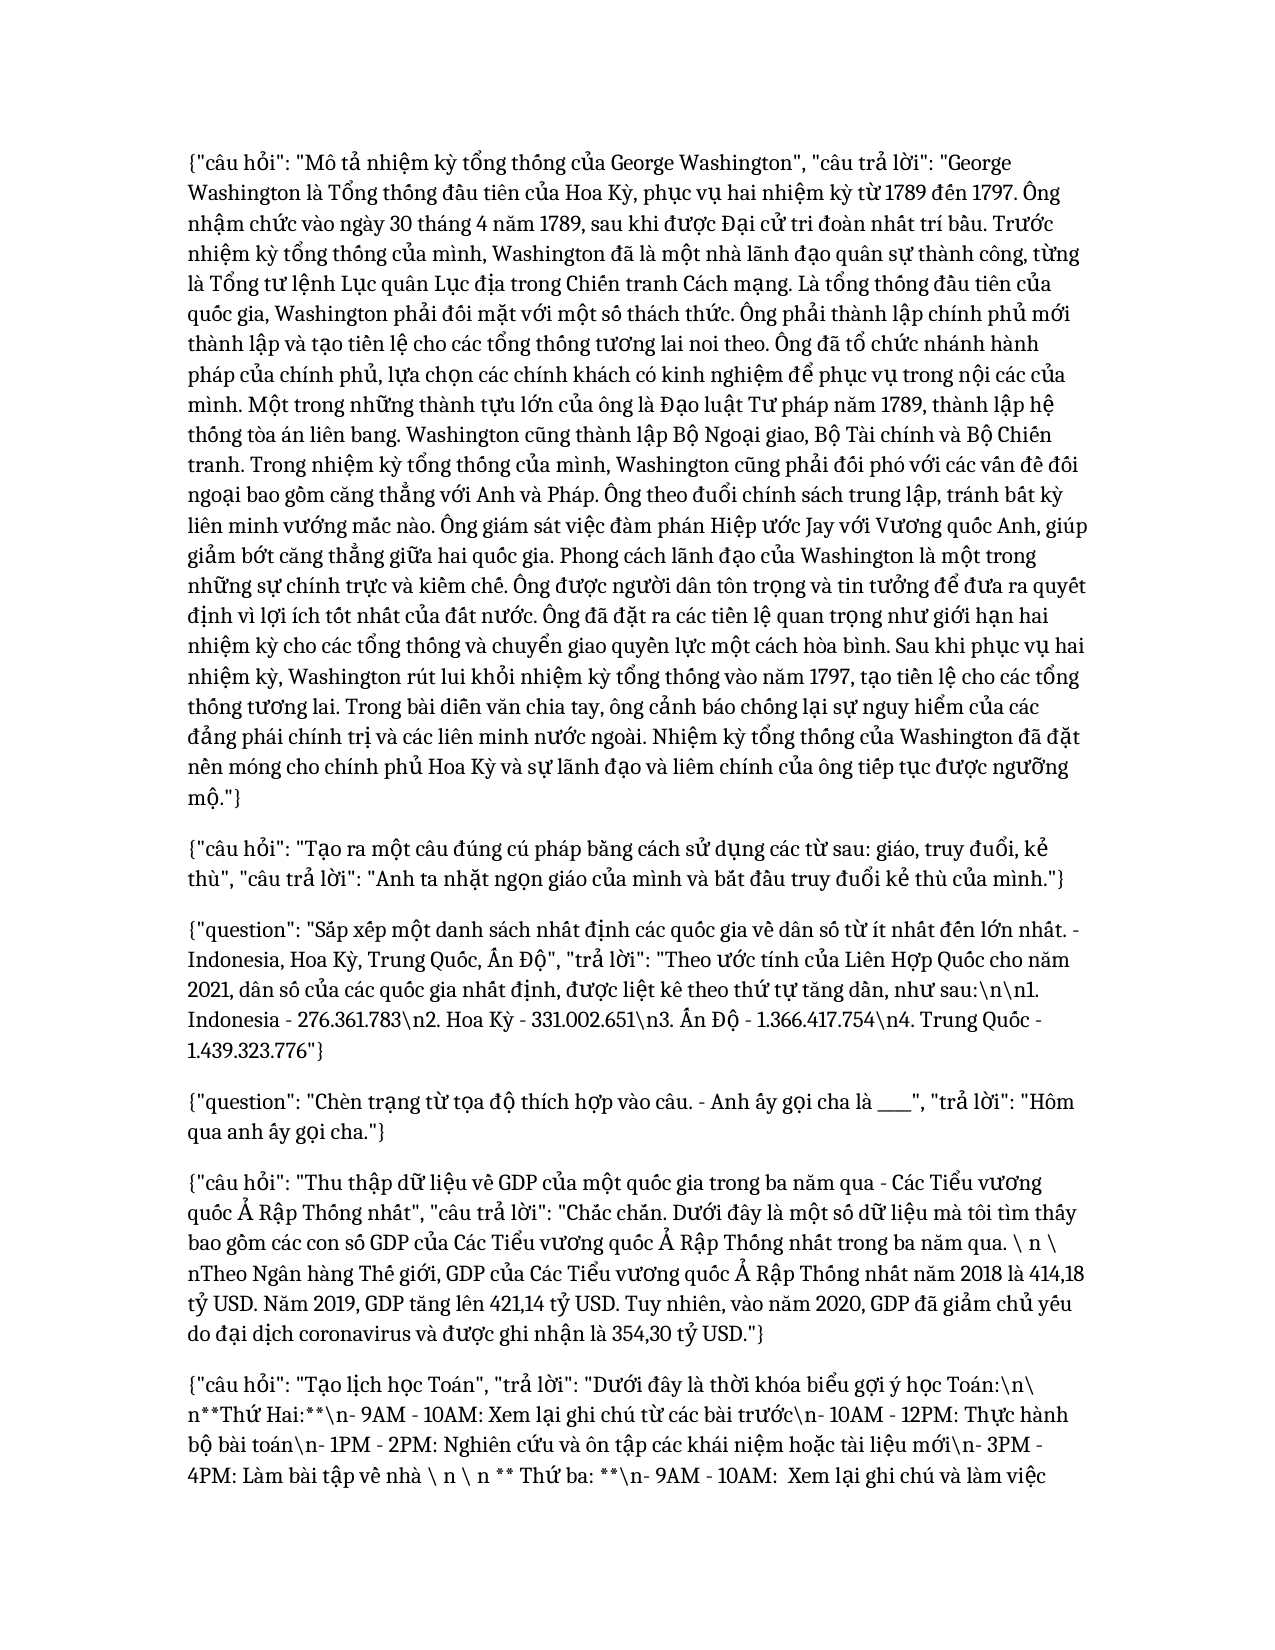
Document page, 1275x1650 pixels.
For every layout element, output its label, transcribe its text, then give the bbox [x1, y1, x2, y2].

text {"question": "Chèn trạng từ tọa độ thích hợp vào câu. - Anh ấy gọi cha là ____", "trả lời": "Hôm qua anh ấy gọi cha."} [187, 1088, 1087, 1145]
text {"câu hỏi": "Thu thập dữ liệu về GDP của một quốc gia trong ba năm qua - Các Tiểu vương quốc Ả Rập Thống nhất", "câu trả lời": "Chắc chắn. Dưới đây là một số dữ liệu mà tôi tìm thấy bao gồm các con số GDP của Các Tiểu vương quốc Ả Rập Thống nhất trong ba năm qua. \ n \ nTheo Ngân hàng Thế giới, GDP của Các Tiểu vương quốc Ả Rập Thống nhất năm 2018 là 414,18 tỷ USD. Năm 2019, GDP tăng lên 421,14 tỷ USD. Tuy nhiên, vào năm 2020, GDP đã giảm chủ yếu do đại dịch coronavirus và được ghi nhận là 354,30 tỷ USD."} [187, 1170, 1087, 1347]
text {"question": "Sắp xếp một danh sách nhất định các quốc gia về dân số từ ít nhất đến lớn nhất. - Indonesia, Hoa Kỳ, Trung Quốc, Ấn Độ", "trả lời": "Theo ước tính của Liên Hợp Quốc cho năm 2021, dân số của các quốc gia nhất định, được liệt kê theo thứ tự tăng dần, như sau:\n\n1. Indonesia - 276.361.783\n2. Hoa Kỳ - 331.002.651\n3. Ấn Độ - 1.366.417.754\n4. Trung Quốc - 1.439.323.776"} [187, 917, 1087, 1064]
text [187, 1372, 1087, 1489]
text {"câu hỏi": "Mô tả nhiệm kỳ tổng thống của George Washington", "câu trả lời": "George Washington là Tổng thống đầu tiên của Hoa Kỳ, phục vụ hai nhiệm kỳ từ 1789 đến 1797. Ông nhậm chức vào ngày 30 tháng 4 năm 1789, sau khi được Đại cử tri đoàn nhất trí bầu. Trước nhiệm kỳ tổng thống của mình, Washington đã là một nhà lãnh đạo quân sự thành công, từng là Tổng tư lệnh Lục quân Lục địa trong Chiến tranh Cách mạng. Là tổng thống đầu tiên của quốc gia, Washington phải đối mặt với một số thách thức. Ông phải thành lập chính phủ mới thành lập và tạo tiền lệ cho các tổng thống tương lai noi theo. Ông đã tổ chức nhánh hành pháp của chính phủ, lựa chọn các chính khách có kinh nghiệm để phục vụ trong nội các của mình. Một trong những thành tựu lớn của ông là Đạo luật Tư pháp năm 1789, thành lập hệ thống tòa án liên bang. Washington cũng thành lập Bộ Ngoại giao, Bộ Tài chính và Bộ Chiến tranh. Trong nhiệm kỳ tổng thống của mình, Washington cũng phải đối phó với các vấn đề đối ngoại bao gồm căng thẳng với Anh và Pháp. Ông theo đuổi chính sách trung lập, tránh bất kỳ liên minh vướng mắc nào. Ông giám sát việc đàm phán Hiệp ước Jay với Vương quốc Anh, giúp giảm bớt căng thẳng giữa hai quốc gia. Phong cách lãnh đạo của Washington là một trong những sự chính trực và kiềm chế. Ông được người dân tôn trọng và tin tưởng để đưa ra quyết định vì lợi ích tốt nhất của đất nước. Ông đã đặt ra các tiền lệ quan trọng như giới hạn hai nhiệm kỳ cho các tổng thống và chuyển giao quyền lực một cách hòa bình. Sau khi phục vụ hai nhiệm kỳ, Washington rút lui khỏi nhiệm kỳ tổng thống vào năm 1797, tạo tiền lệ cho các tổng thống tương lai. Trong bài diễn văn chia tay, ông cảnh báo chống lại sự nguy hiểm của các đảng phái chính trị và các liên minh nước ngoài. Nhiệm kỳ tổng thống của Washington đã đặt nền móng cho chính phủ Hoa Kỳ và sự lãnh đạo và liêm chính của ông tiếp tục được ngưỡng mộ."} [187, 150, 1087, 811]
text {"câu hỏi": "Tạo ra một câu đúng cú pháp bằng cách sử dụng các từ sau: giáo, truy đuổi, kẻ thù", "câu trả lời": "Anh ta nhặt ngọn giáo của mình và bắt đầu truy đuổi kẻ thù của mình."} [187, 835, 1087, 892]
